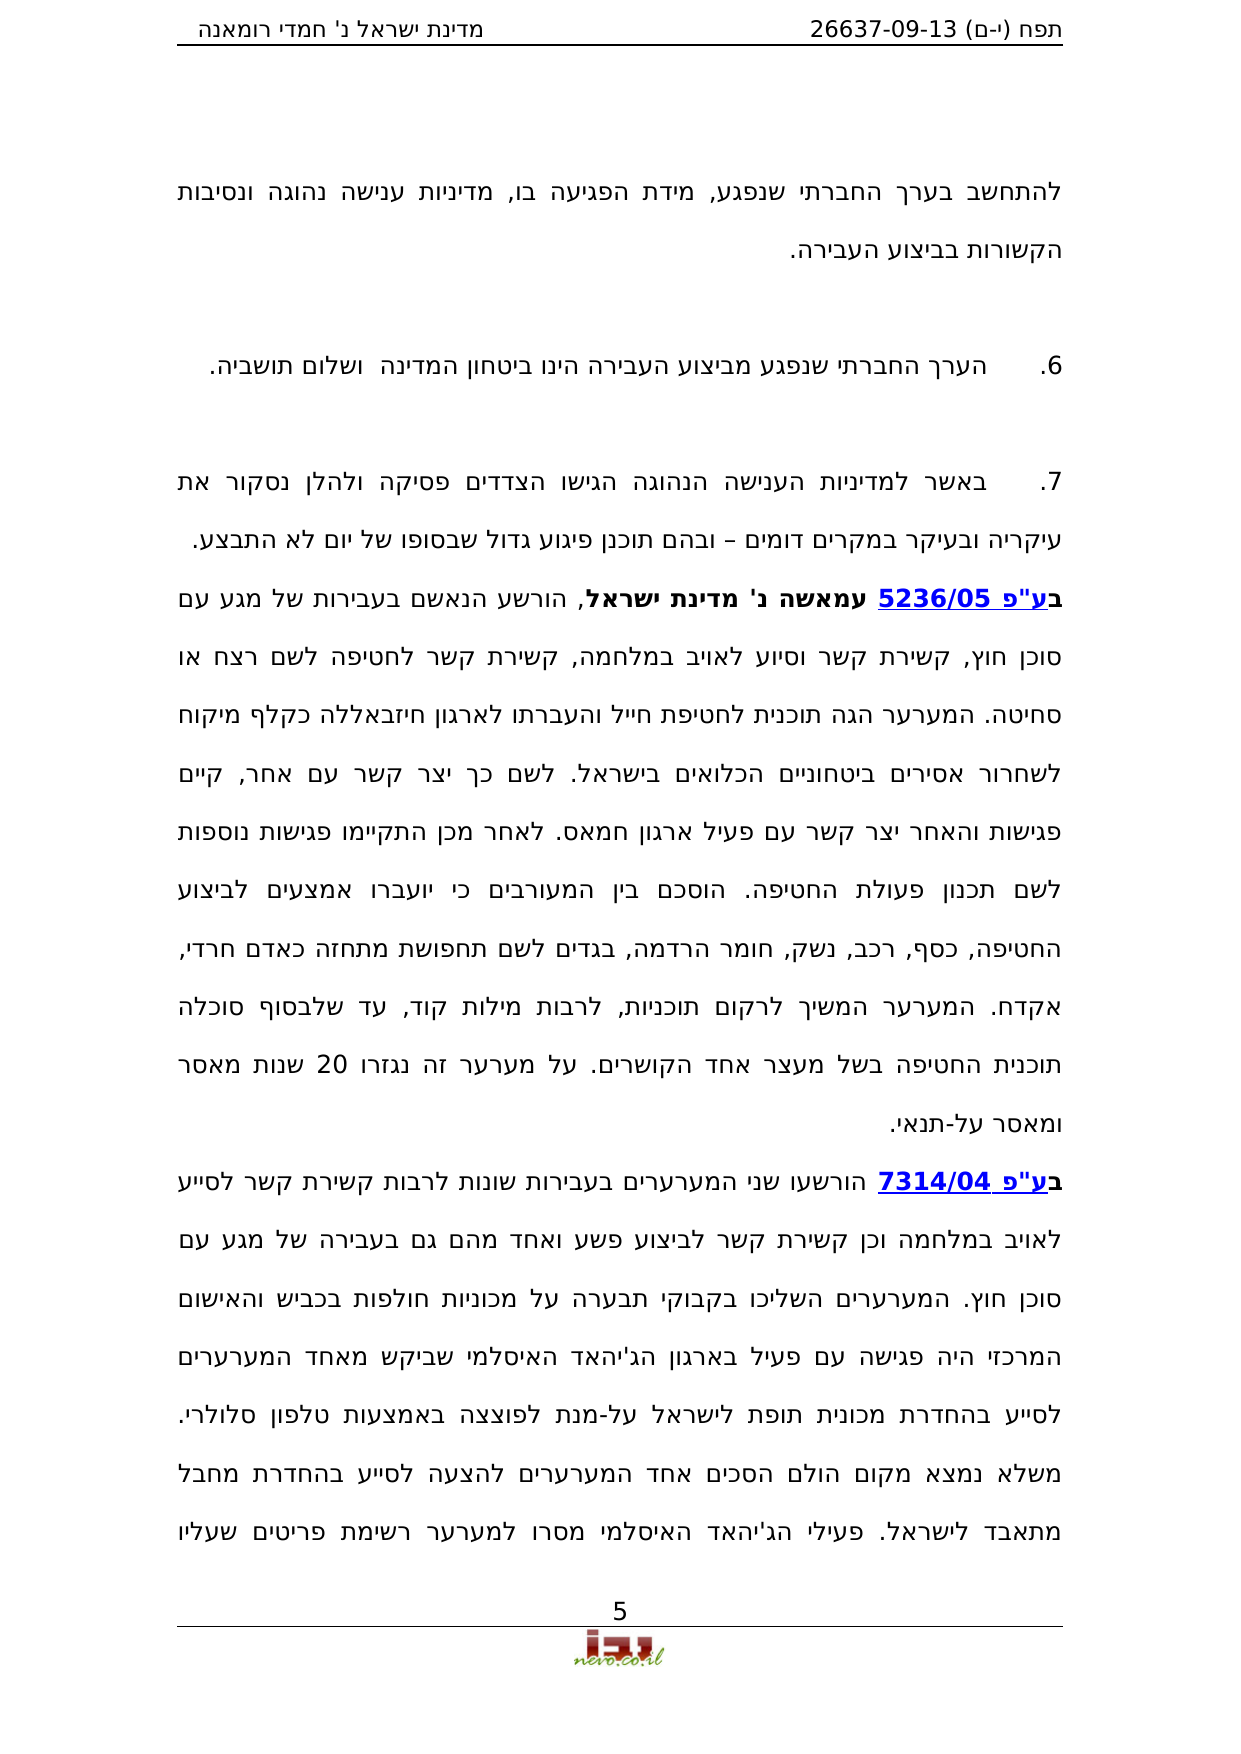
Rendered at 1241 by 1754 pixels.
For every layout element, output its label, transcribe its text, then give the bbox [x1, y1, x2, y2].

picture [574, 1629, 666, 1667]
text 7. באשר למדיניות הענישה הנהוגה הגישו הצדדים פסיקה ולהלן נסקור את עיקריה ובעיקר במקרים דומים – ובהם תוכנן פיגוע גדול שבסופו של יום לא התבצע. [177, 467, 1063, 555]
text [177, 1167, 1063, 1546]
text 6. הערך החברתי שנפגע מביצוע העבירה הינו ביטחון המדינה ושלום תושביה. [177, 351, 1063, 381]
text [177, 177, 1063, 265]
text בע"פ 5236/05 עמאשה נ' מדינת ישראל, הורשע הנאשם בעבירות של מגע עם סוכן חוץ, קשירת קשר וסיוע לאויב במלחמה, קשירת קשר לחטיפה לשם רצח או סחיטה. המערער הגה תוכנית לחטיפת חייל והעברתו לארגון חיזבאללה כקלף מיקוח לשחרור אסירים ביטחוניים הכלואים בישראל. לשם כך יצר קשר עם אחר, קיים פגישות והאחר יצר קשר עם פעיל ארגון חמאס. לאחר מכן התקיימו פגישות נוספות לשם תכנון פעולת החטיפה. הוסכם בין המעורבים כי יועברו אמצעים לביצוע החטיפה, כסף, רכב, נשק, חומר הרדמה, בגדים לשם תחפושת מתחזה כאדם חרדי, אקדח. המערער המשיך לרקום תוכניות, לרבות מילות קוד, עד שלבסוף סוכלה תוכנית החטיפה בשל מעצר אחד הקושרים. על מערער זה נגזרו 20 שנות מאסר ומאסר על-תנאי. [177, 584, 1063, 1138]
